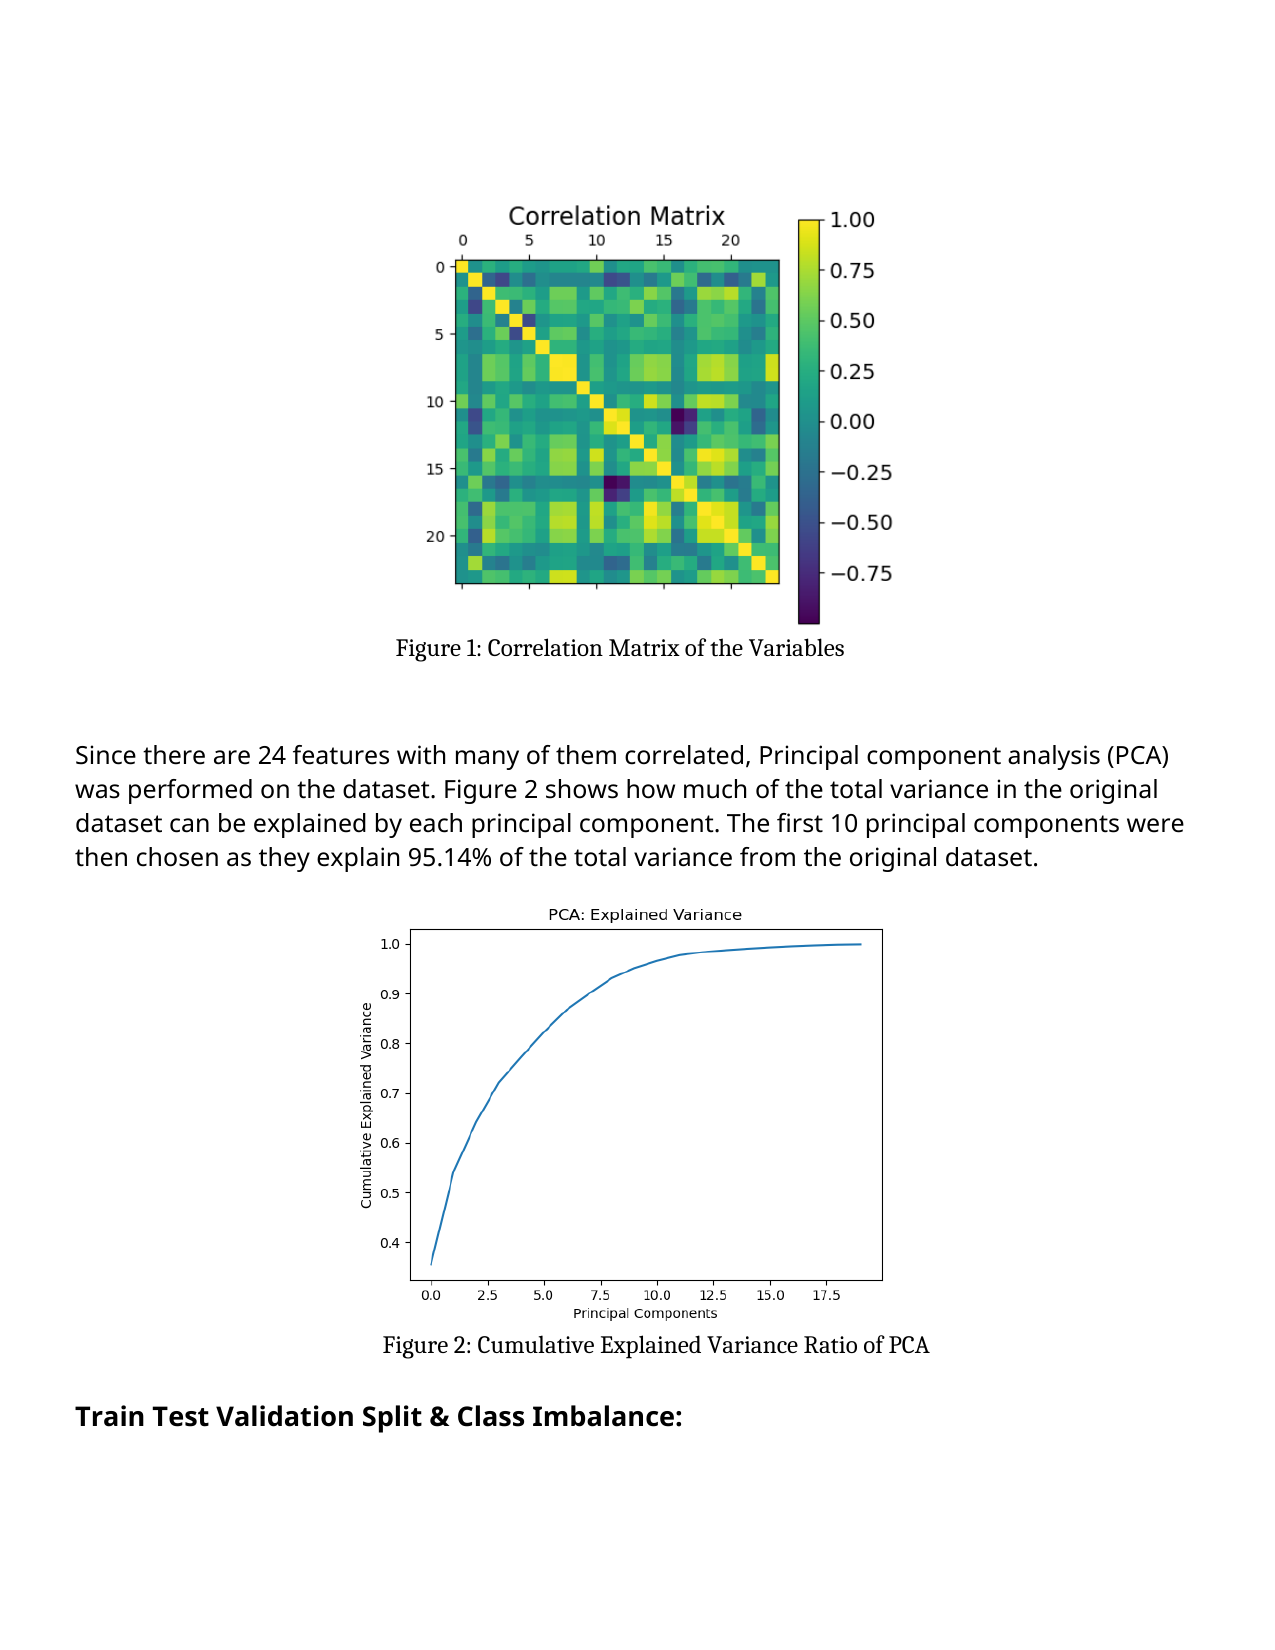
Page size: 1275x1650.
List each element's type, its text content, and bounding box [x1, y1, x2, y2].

picture [333, 873, 942, 1323]
picture [377, 150, 898, 670]
text Since there are 24 features with many of them correlated, Principal component analysis (PCA) was performed on the dataset. Figure 2 shows how much of the total variance in the original dataset can be explained by each principal component. The first 10 principal components were then chosen as they explain 95.14% of the total variance from the original dataset. [75, 737, 1200, 874]
text Train Test Validation Split & Class Imbalance: [75, 1397, 1200, 1434]
